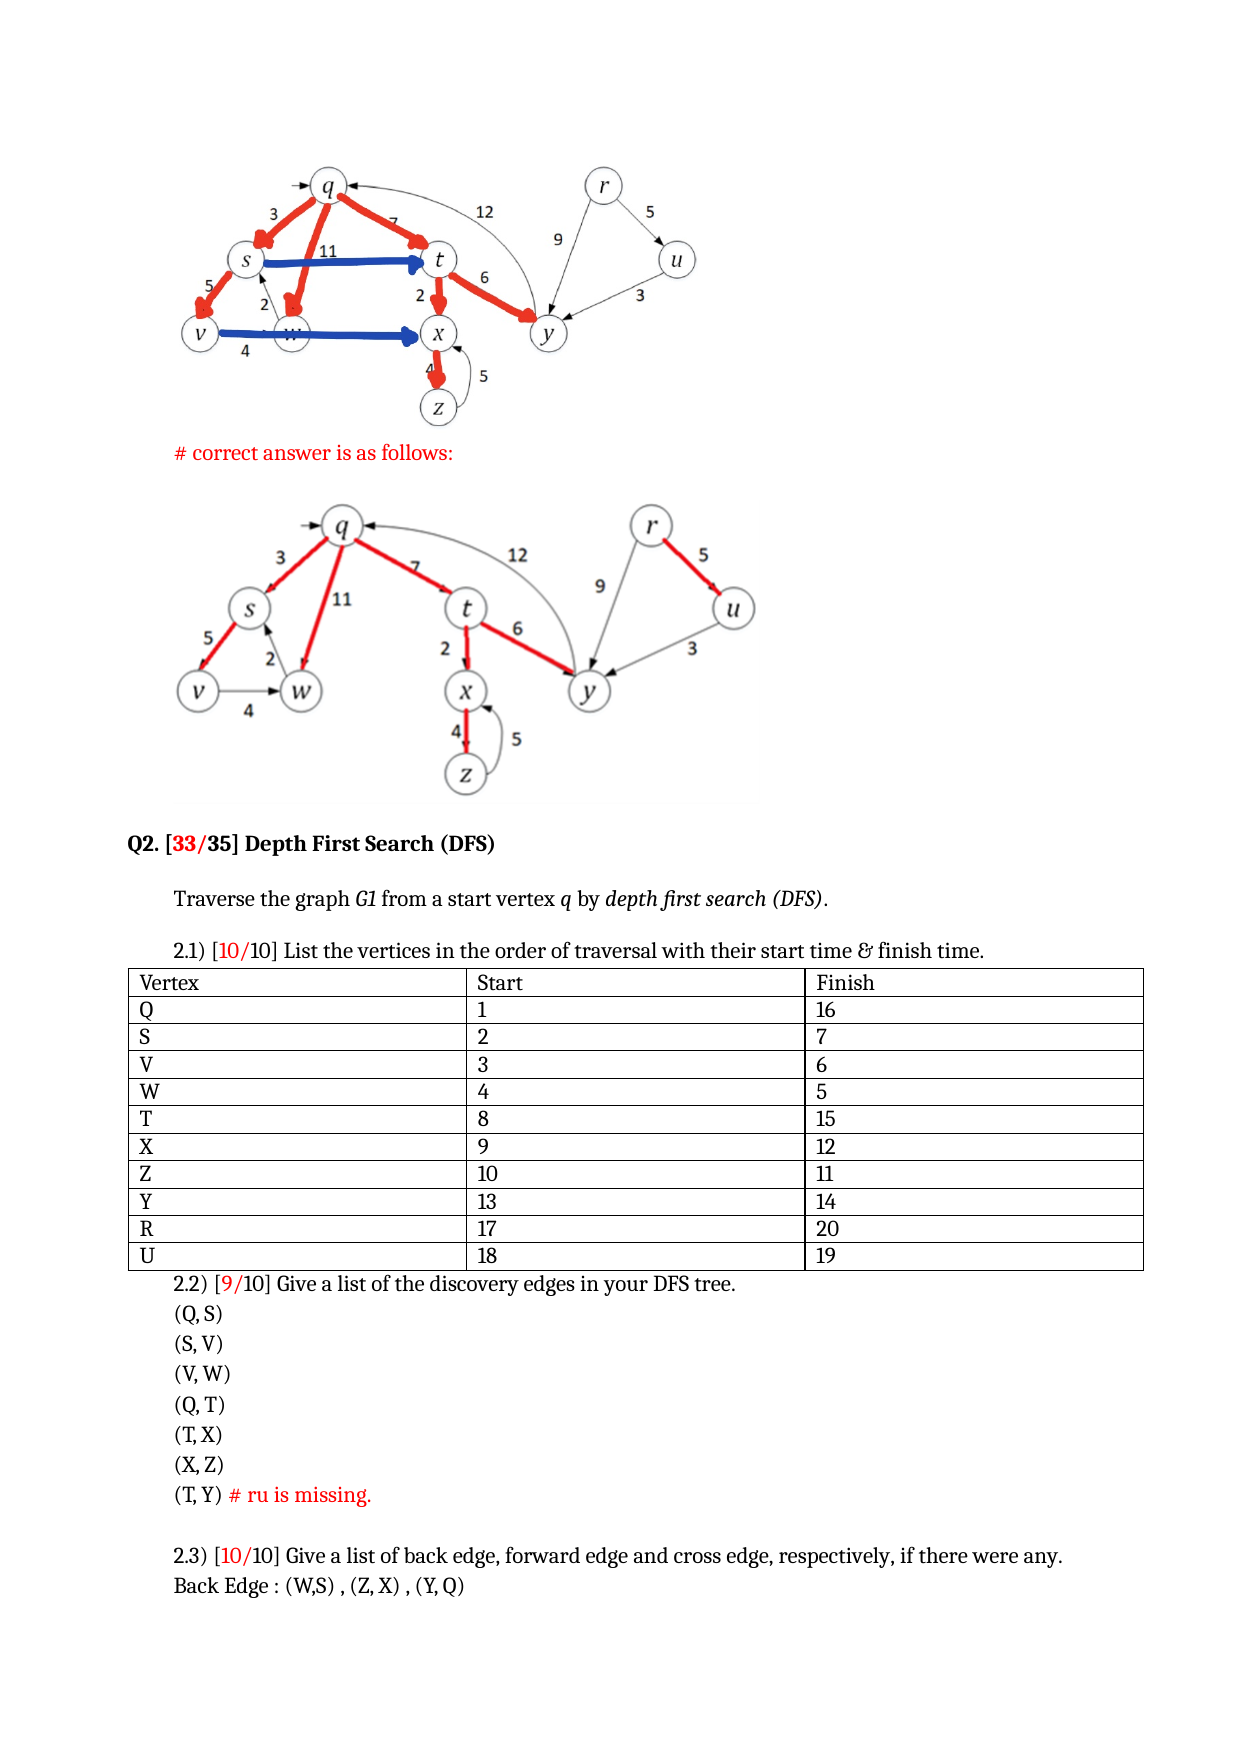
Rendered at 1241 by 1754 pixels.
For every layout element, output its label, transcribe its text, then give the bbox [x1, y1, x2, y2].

picture [173, 150, 710, 436]
text Back Edge : (W,S) , (Z, X) , (Y, Q) [127, 1573, 1143, 1599]
text (V, W) [127, 1361, 1143, 1388]
table_header Finish [806, 969, 1143, 996]
picture [173, 500, 761, 805]
table_cell 11 [806, 1161, 1143, 1187]
table_cell T [129, 1106, 466, 1133]
text (X, Z) [127, 1452, 1143, 1478]
table_cell Z [129, 1161, 466, 1187]
table_cell 18 [467, 1243, 804, 1269]
table_cell 13 [467, 1189, 804, 1215]
table_cell 12 [806, 1134, 1143, 1160]
table_cell 14 [806, 1189, 1143, 1215]
text (T, X) [127, 1422, 1143, 1448]
table_cell X [129, 1134, 466, 1160]
table_cell 6 [806, 1051, 1143, 1078]
table_cell 17 [467, 1216, 804, 1242]
table_cell 8 [467, 1106, 804, 1133]
table_cell 1 [467, 997, 804, 1023]
table_cell 20 [806, 1216, 1143, 1242]
table_cell 10 [467, 1161, 804, 1187]
table_cell 16 [806, 997, 1143, 1023]
table_cell 3 [467, 1051, 804, 1078]
text (Q, S) [127, 1301, 1143, 1327]
table_header Vertex [129, 969, 466, 996]
table_cell Y [129, 1189, 466, 1215]
text 2.3) [10/10] Give a list of back edge, forward edge and cross edge, respectively, if there were any. [127, 1542, 1143, 1569]
table_cell Q [129, 997, 466, 1023]
table_cell 5 [806, 1079, 1143, 1105]
text # correct answer is as follows: [127, 440, 1143, 466]
text 2.1) [10/10] List the vertices in the order of traversal with their start time & finish time. [127, 938, 1143, 964]
table_cell 19 [806, 1243, 1143, 1269]
text 2.2) [9/10] Give a list of the discovery edges in your DFS tree. [127, 1271, 1143, 1297]
text (S, V) [127, 1331, 1143, 1357]
table_cell 4 [467, 1079, 804, 1105]
table_cell U [129, 1243, 466, 1269]
table_cell W [129, 1079, 466, 1105]
text (Q, T) [127, 1391, 1143, 1418]
text Traverse the graph G1 from a start vertex q by depth first search (DFS). [139, 886, 1143, 912]
table_header Start [467, 969, 804, 996]
table_cell R [129, 1216, 466, 1242]
table_cell 2 [467, 1024, 804, 1050]
table_cell S [129, 1024, 466, 1050]
table_cell 7 [806, 1024, 1143, 1050]
text (T, Y) # ru is missing. [127, 1482, 1143, 1508]
table_cell 9 [467, 1134, 804, 1160]
table_cell V [129, 1051, 466, 1078]
text Q2. [33/35] Depth First Search (DFS) [127, 831, 1143, 857]
table_cell 15 [806, 1106, 1143, 1133]
